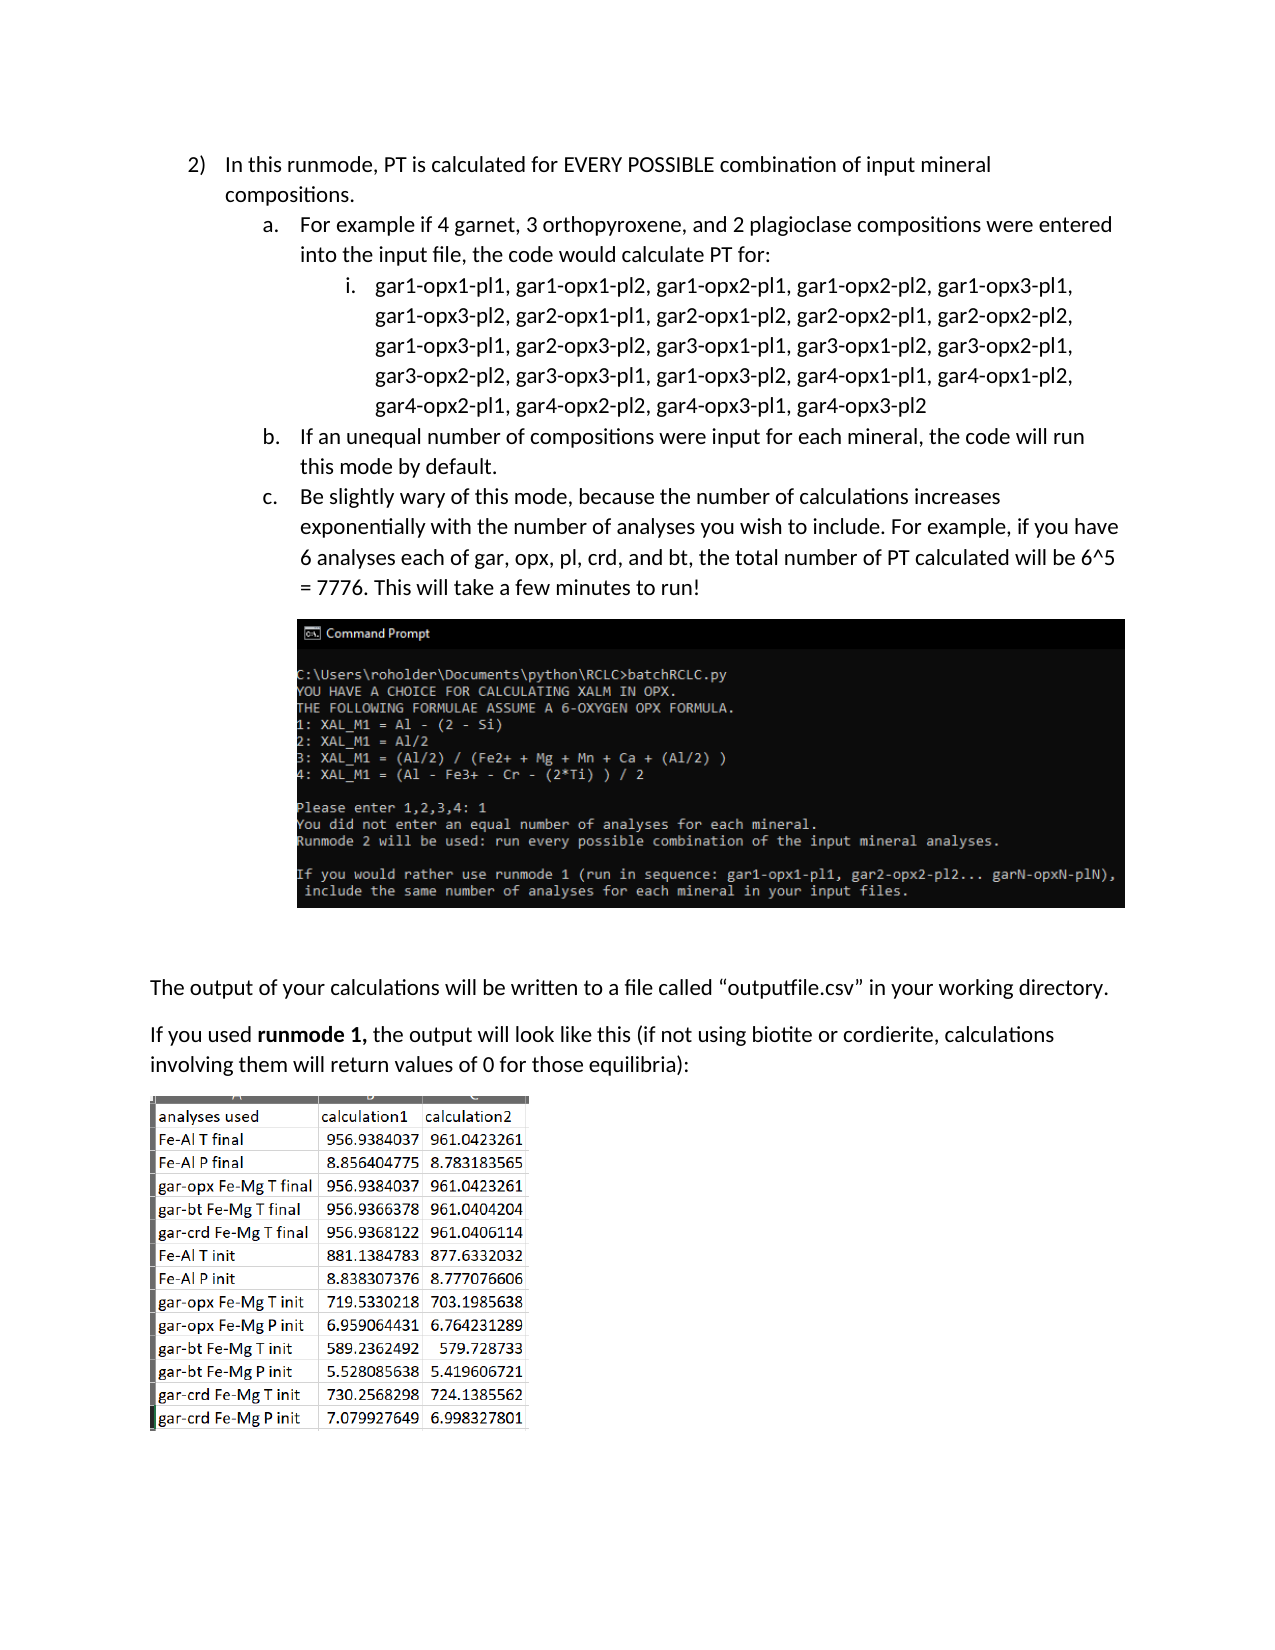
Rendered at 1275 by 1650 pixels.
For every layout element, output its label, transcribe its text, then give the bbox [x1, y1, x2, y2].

list Be slightly wary of this mode, because the number of calculations increases exponentially with the number of analyses you wish to include. For example, if you have 6 analyses each of gar, opx, pl, crd, and bt, the total number of PT calculated will be 6^5 = 7776. This will take a few minutes to run! [262, 482, 1125, 601]
text If you used runmode 1, the output will look like this (if not using biotite or cordierite, calculations involving them will return values of 0 for those equilibria): [150, 1020, 1125, 1078]
list gar1-opx1-pl1, gar1-opx1-pl2, gar1-opx2-pl1, gar1-opx2-pl2, gar1-opx3-pl1, gar1-opx3-pl2, gar2-opx1-pl1, gar2-opx1-pl2, gar2-opx2-pl1, gar2-opx2-pl2, gar1-opx3-pl1, gar2-opx3-pl2, gar3-opx1-pl1, gar3-opx1-pl2, gar3-opx2-pl1, gar3-opx2-pl2, gar3-opx3-pl1, gar1-opx3-pl2, gar4-opx1-pl1, gar4-opx1-pl2, gar4-opx2-pl1, gar4-opx2-pl2, gar4-opx3-pl1, gar4-opx3-pl2 [356, 271, 1125, 420]
list In this runmode, PT is calculated for EVERY POSSIBLE combination of input mineral compositions. [187, 150, 1125, 208]
picture [150, 1096, 529, 1431]
text The output of your calculations will be written to a file called “outputfile.csv” in your working directory. [150, 973, 1125, 1001]
list If an unequal number of compositions were input for each mineral, the code will run this mode by default. [262, 422, 1125, 480]
list For example if 4 garnet, 3 orthopyroxene, and 2 plagioclase compositions were entered into the input file, the code would calculate PT for: [262, 210, 1125, 269]
picture [297, 619, 1125, 908]
